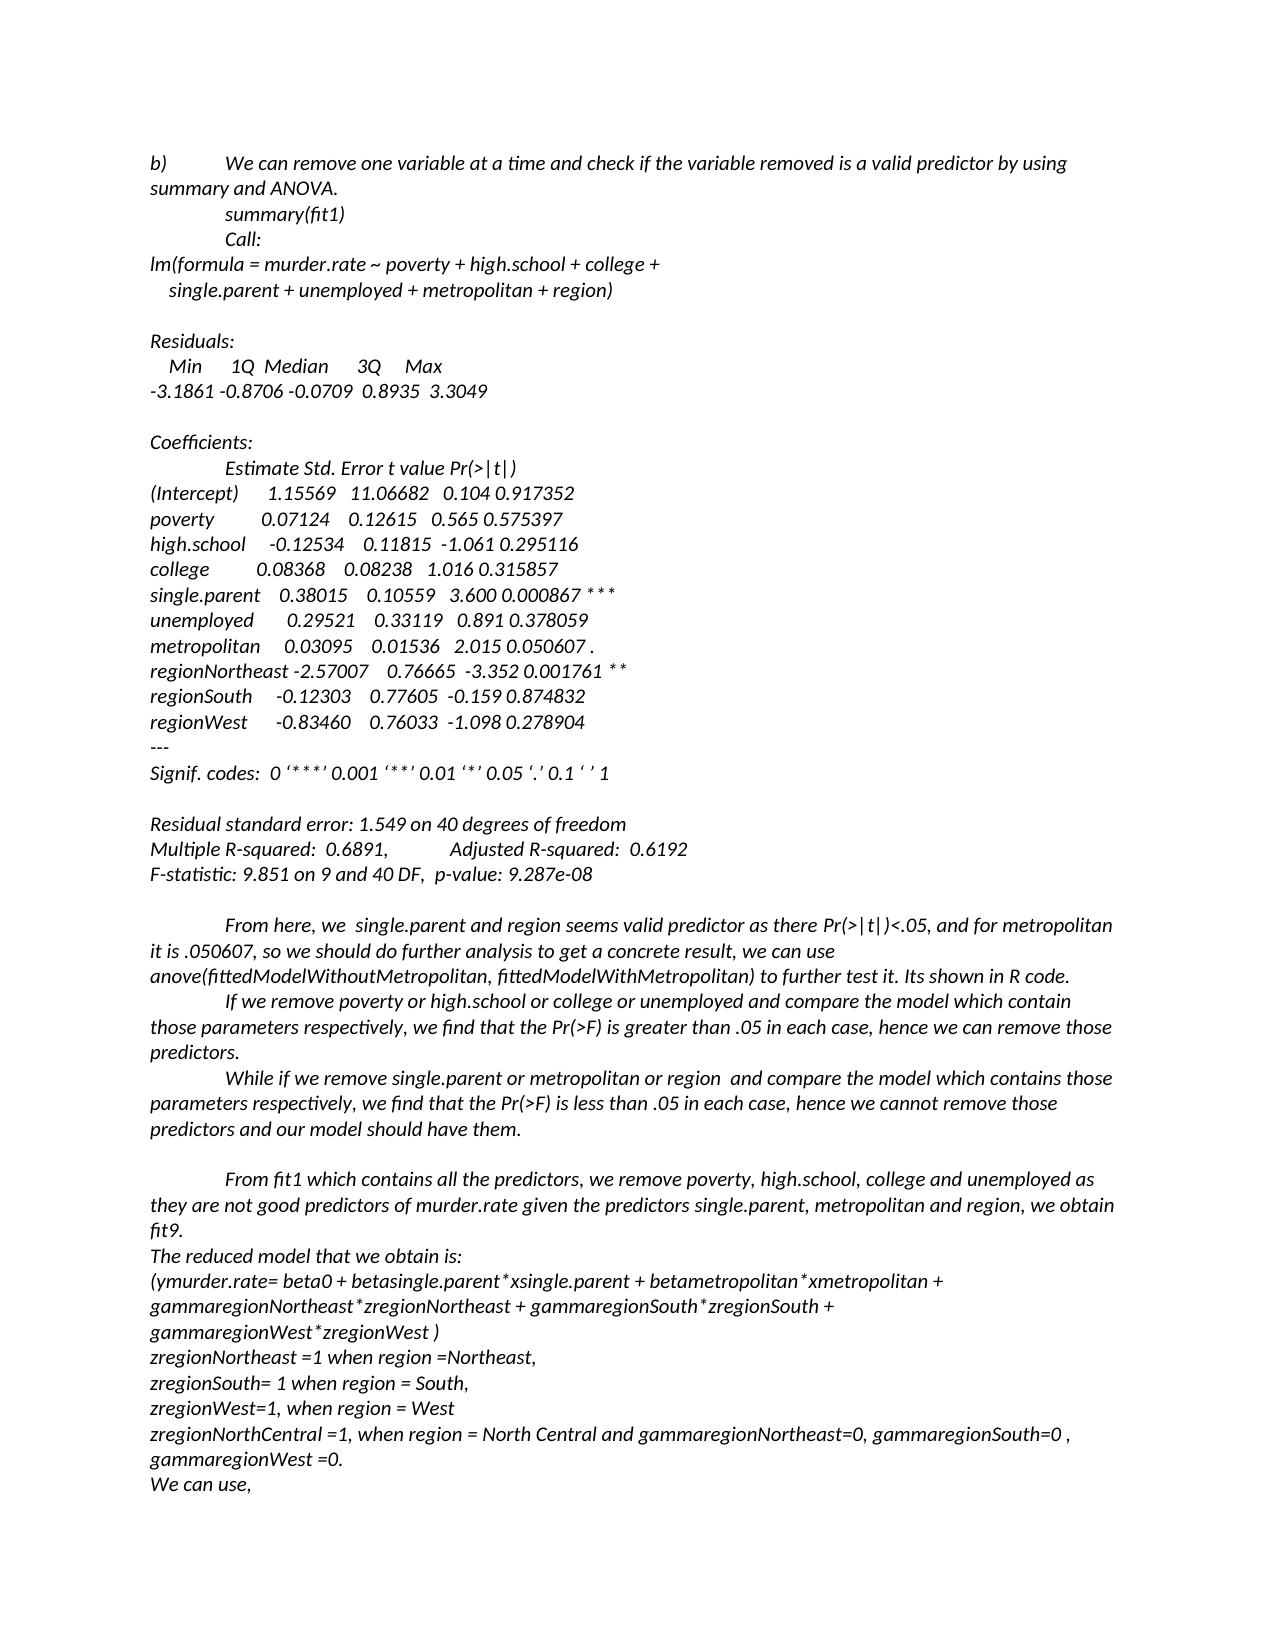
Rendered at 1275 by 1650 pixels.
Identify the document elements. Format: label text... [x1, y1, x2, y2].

text summary(fit1) [150, 201, 1125, 226]
text -3.1861 -0.8706 -0.0709 0.8935 3.3049 [150, 379, 1125, 404]
text Residual standard error: 1.549 on 40 degrees of freedom [150, 811, 1125, 836]
text (ymurder.rate= beta0 + betasingle.parent*xsingle.parent + betametropolitan*xmetropolitan + gammaregionNortheast*zregionNortheast + gammaregionSouth*zregionSouth + gammaregionWest*zregionWest ) [150, 1268, 1125, 1344]
text single.parent + unemployed + metropolitan + region) [150, 277, 1125, 302]
text zregionNortheast =1 when region =Northeast, [150, 1344, 1125, 1370]
text If we remove poverty or high.school or college or unemployed and compare the model which contain those parameters respectively, we find that the Pr(>F) is greater than .05 in each case, hence we can remove those predictors. [150, 989, 1125, 1065]
text Multiple R-squared: 0.6891, Adjusted R-squared: 0.6192 [150, 836, 1125, 862]
text high.school -0.12534 0.11815 -1.061 0.295116 [150, 531, 1125, 557]
text regionSouth -0.12303 0.77605 -0.159 0.874832 [150, 684, 1125, 709]
text college 0.08368 0.08238 1.016 0.315857 [150, 557, 1125, 582]
text regionWest -0.83460 0.76033 -1.098 0.278904 [150, 709, 1125, 734]
text (Intercept) 1.15569 11.06682 0.104 0.917352 [150, 480, 1125, 506]
text regionNortheast -2.57007 0.76665 -3.352 0.001761 ** [150, 658, 1125, 684]
text While if we remove single.parent or metropolitan or region and compare the model which contains those parameters respectively, we find that the Pr(>F) is less than .05 in each case, hence we cannot remove those predictors and our model should have them. [150, 1065, 1125, 1141]
text From here, we single.parent and region seems valid predictor as there Pr(>|t|)<.05, and for metropolitan it is .050607, so we should do further analysis to get a concrete result, we can use anove(fittedModelWithoutMetropolitan, fittedModelWithMetropolitan) to further test it. Its shown in R code. [150, 912, 1125, 989]
text single.parent 0.38015 0.10559 3.600 0.000867 *** [150, 582, 1125, 607]
text Residuals: [150, 328, 1125, 353]
text lm(formula = murder.rate ~ poverty + high.school + college + [150, 252, 1125, 277]
text From fit1 which contains all the predictors, we remove poverty, high.school, college and unemployed as they are not good predictors of murder.rate given the predictors single.parent, metropolitan and region, we obtain fit9. [150, 1167, 1125, 1243]
text Min 1Q Median 3Q Max [150, 353, 1125, 379]
text The reduced model that we obtain is: [150, 1243, 1125, 1268]
text poverty 0.07124 0.12615 0.565 0.575397 [150, 506, 1125, 531]
text zregionWest=1, when region = West [150, 1395, 1125, 1421]
text We can use, [150, 1472, 1125, 1497]
text Coefficients: [150, 429, 1125, 455]
text zregionNorthCentral =1, when region = North Central and gammaregionNortheast=0, gammaregionSouth=0 , gammaregionWest =0. [150, 1421, 1125, 1472]
text unemployed 0.29521 0.33119 0.891 0.378059 [150, 607, 1125, 633]
text Call: [150, 226, 1125, 252]
text zregionSouth= 1 when region = South, [150, 1370, 1125, 1395]
text b) We can remove one variable at a time and check if the variable removed is a valid predictor by using summary and ANOVA. [150, 150, 1125, 201]
text Estimate Std. Error t value Pr(>|t|) [150, 455, 1125, 480]
text metropolitan 0.03095 0.01536 2.015 0.050607 . [150, 633, 1125, 658]
text F-statistic: 9.851 on 9 and 40 DF, p-value: 9.287e-08 [150, 862, 1125, 887]
text Signif. codes: 0 ‘***’ 0.001 ‘**’ 0.01 ‘*’ 0.05 ‘.’ 0.1 ‘ ’ 1 [150, 760, 1125, 785]
text --- [150, 734, 1125, 760]
